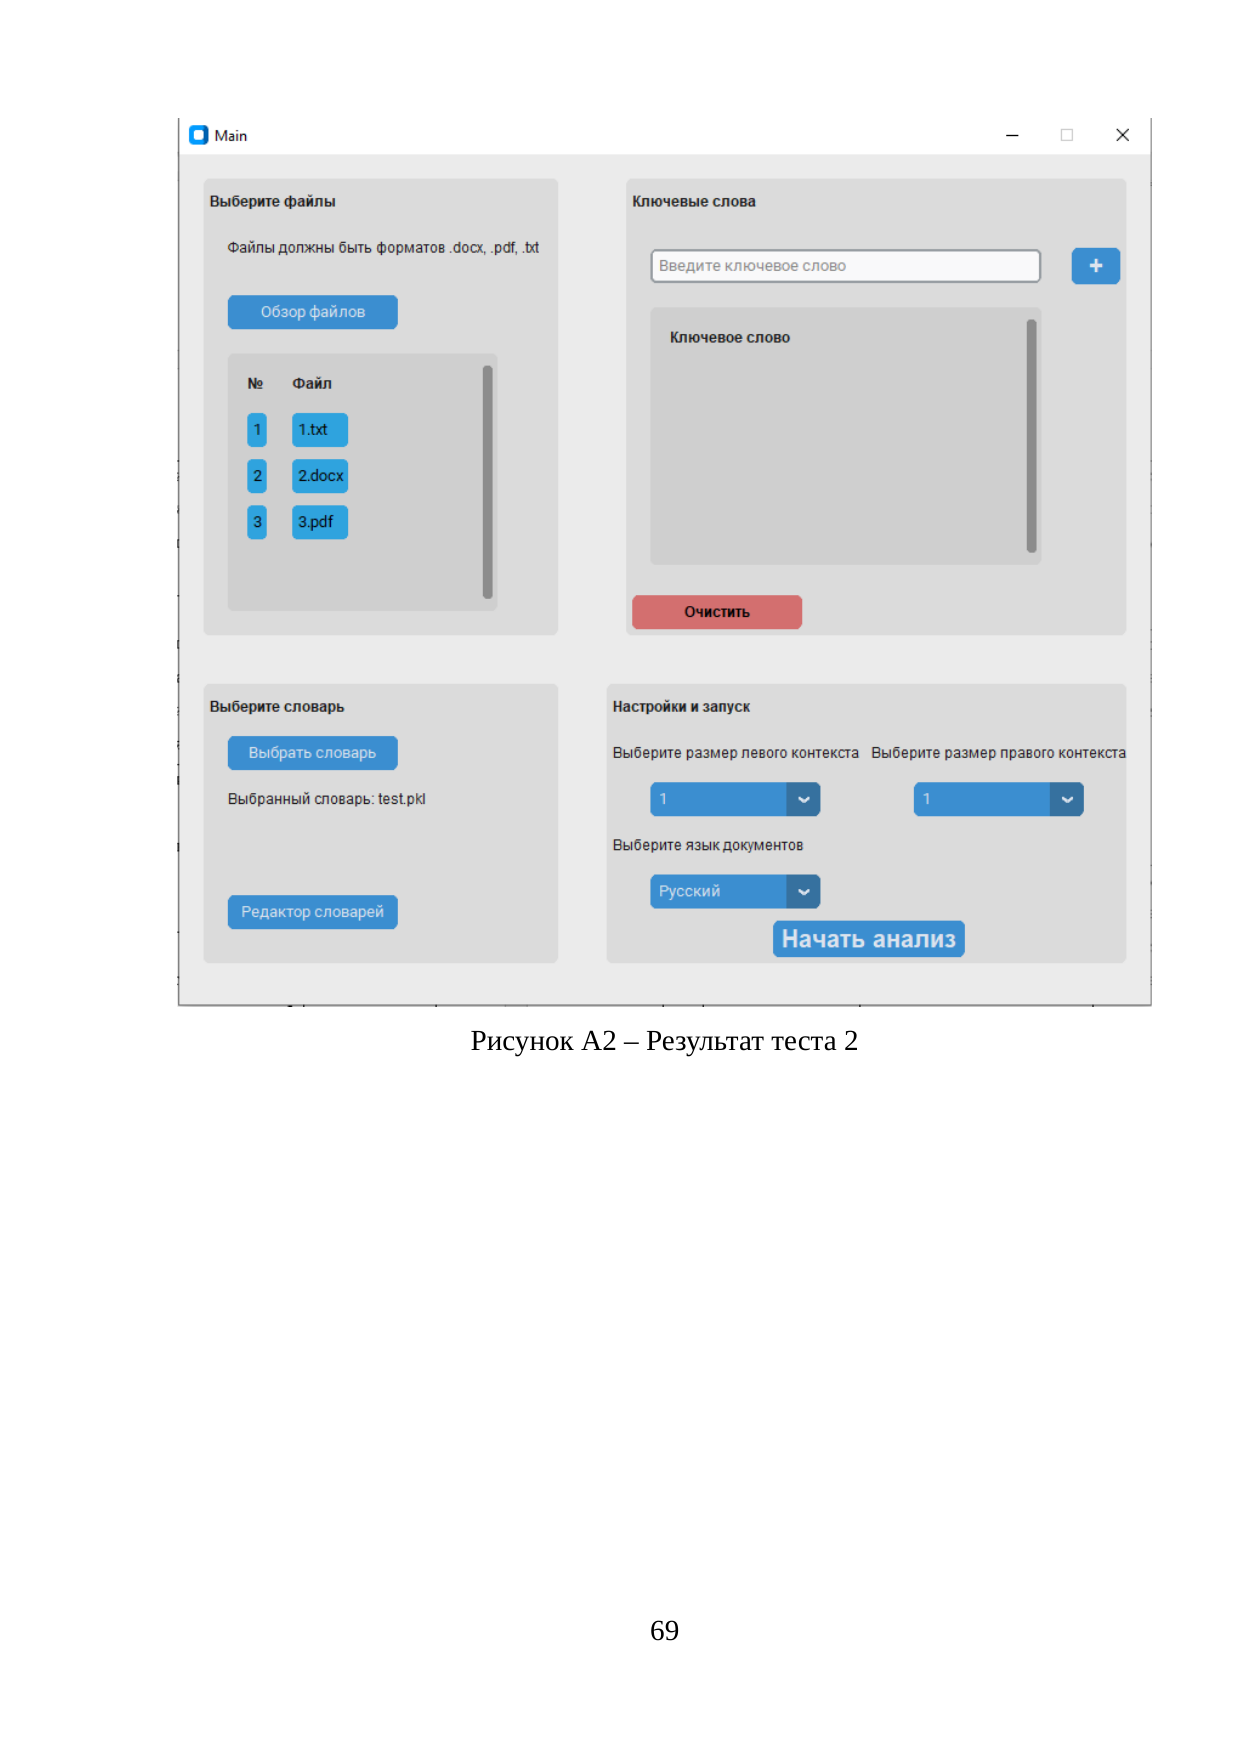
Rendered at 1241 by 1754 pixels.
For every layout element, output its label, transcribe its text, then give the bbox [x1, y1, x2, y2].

picture [177, 118, 1152, 1007]
list Рисунок А2 – Результат теста 2 [177, 1023, 1152, 1057]
